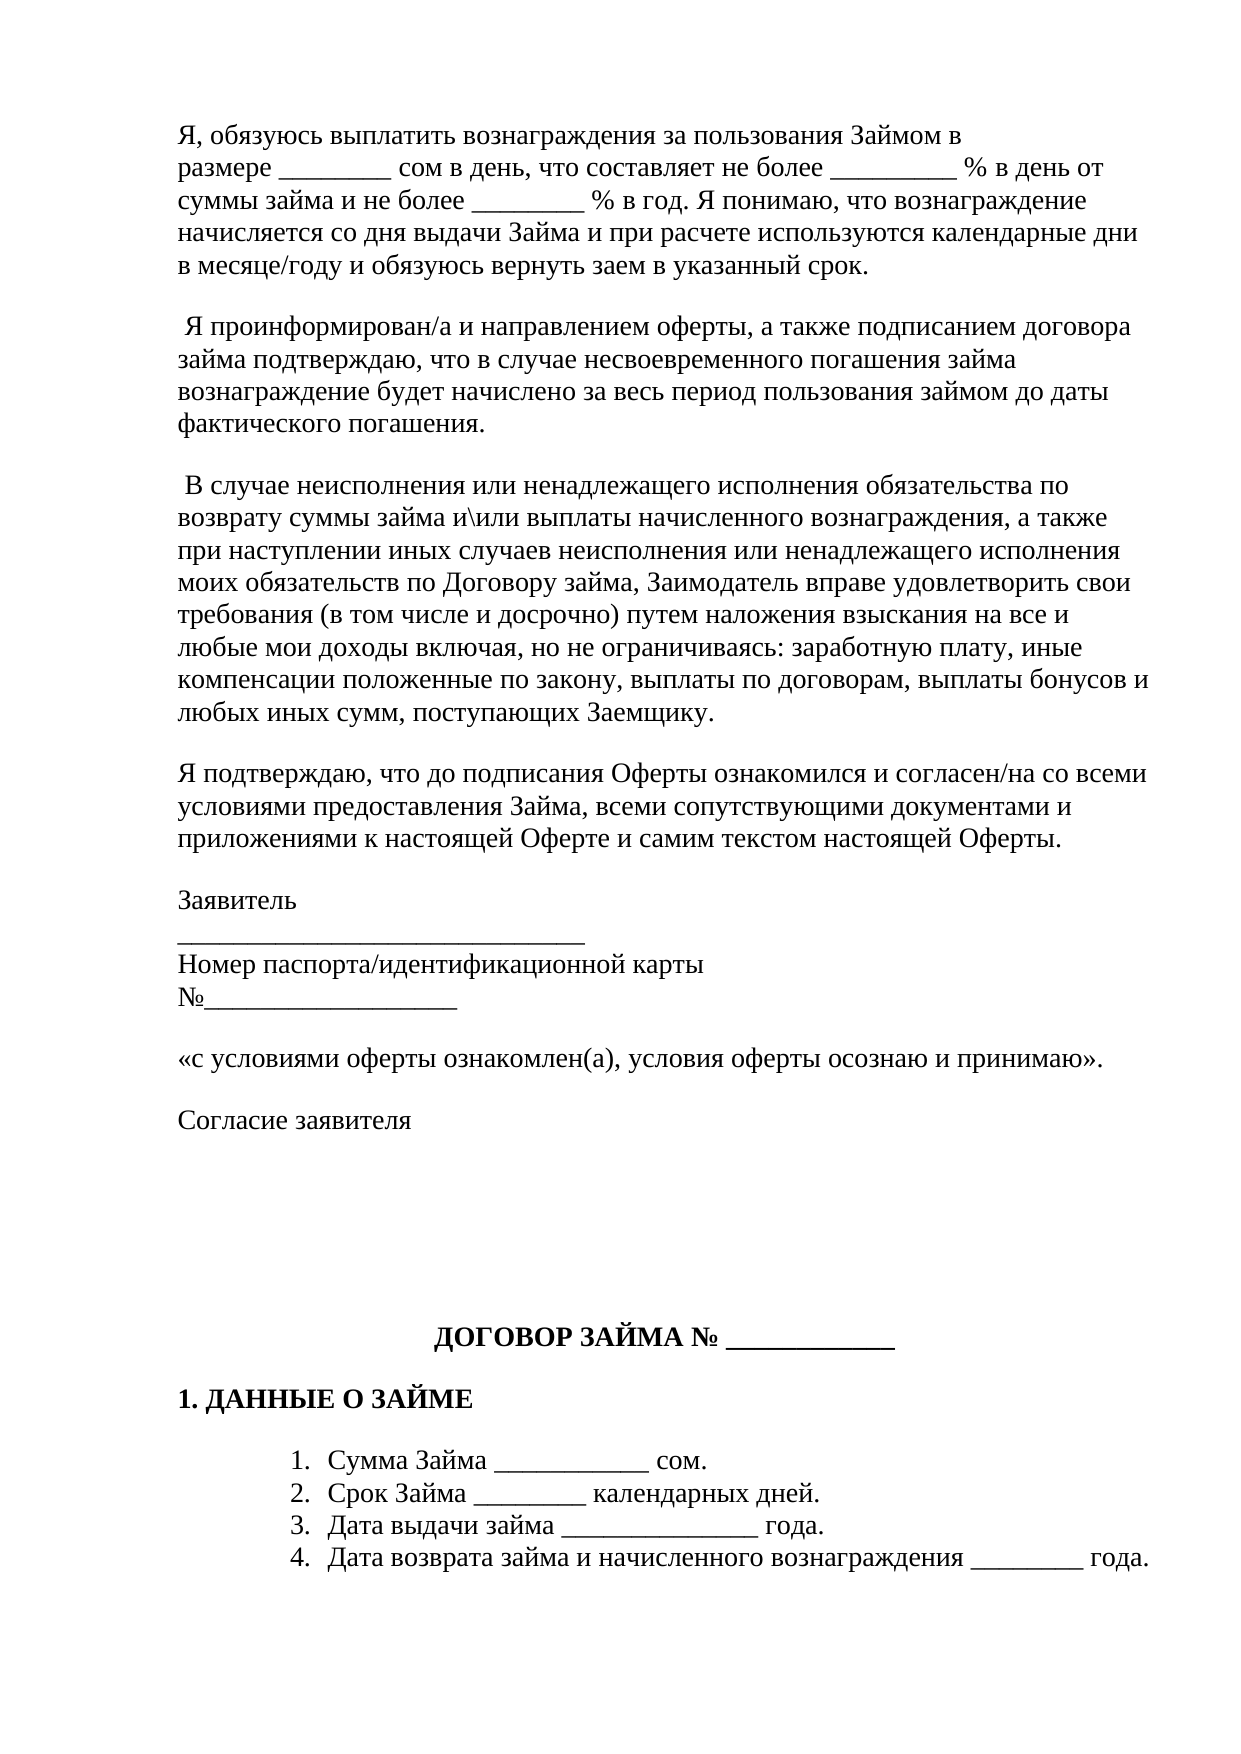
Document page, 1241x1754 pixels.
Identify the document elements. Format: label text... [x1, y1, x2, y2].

text ДОГОВОР ЗАЙМА № ____________ [177, 1288, 1152, 1352]
list Срок Займа ________ календарных дней. [290, 1476, 1152, 1508]
text Я, обязуюсь выплатить вознаграждения за пользования Займом в размере ________ сом в день, что составляет не более _________ % в день от суммы займа и не более ________ % в год. Я понимаю, что вознаграждение начисляется со дня выдачи Займа и при расчете используются календарные дни в месяце/году и обязуюсь вернуть заем в указанный срок. [177, 118, 1152, 280]
text 1. ДАННЫЕ О ЗАЙМЕ [177, 1382, 1152, 1414]
text Я подтверждаю, что до подписания Оферты ознакомился и согласен/на со всеми условиями предоставления Займа, всеми сопутствующими документами и приложениями к настоящей Оферте и самим текстом настоящей Оферты. [177, 756, 1152, 853]
text В случае неисполнения или ненадлежащего исполнения обязательства по возврату суммы займа и\или выплаты начисленного вознаграждения, а также при наступлении иных случаев неисполнения или ненадлежащего исполнения моих обязательств по Договору займа, Заимодатель вправе удовлетворить свои требования (в том числе и досрочно) путем наложения взыскания на все и любые мои доходы включая, но не ограничиваясь: заработную плату, иные компенсации положенные по закону, выплаты по договорам, выплаты бонусов и любых иных сумм, поступающих Заемщику. [177, 468, 1152, 727]
list Сумма Займа ___________ сом. [290, 1443, 1152, 1476]
text «с условиями оферты ознакомлен(а), условия оферты осознаю и принимаю». [177, 1041, 1152, 1074]
text Я проинформирован/а и направлением оферты, а также подписанием договора займа подтверждаю, что в случае несвоевременного погашения займа вознаграждение будет начислено за весь период пользования займом до даты фактического погашения. [177, 309, 1152, 439]
text Согласие заявителя [177, 1103, 1152, 1135]
text Заявитель _____________________________ Номер паспорта/идентификационной карты №__________________ [177, 883, 1152, 1012]
list Дата выдачи займа ______________ года. [290, 1508, 1152, 1540]
list Дата возврата займа и начисленного вознаграждения ________ года. [290, 1540, 1152, 1573]
